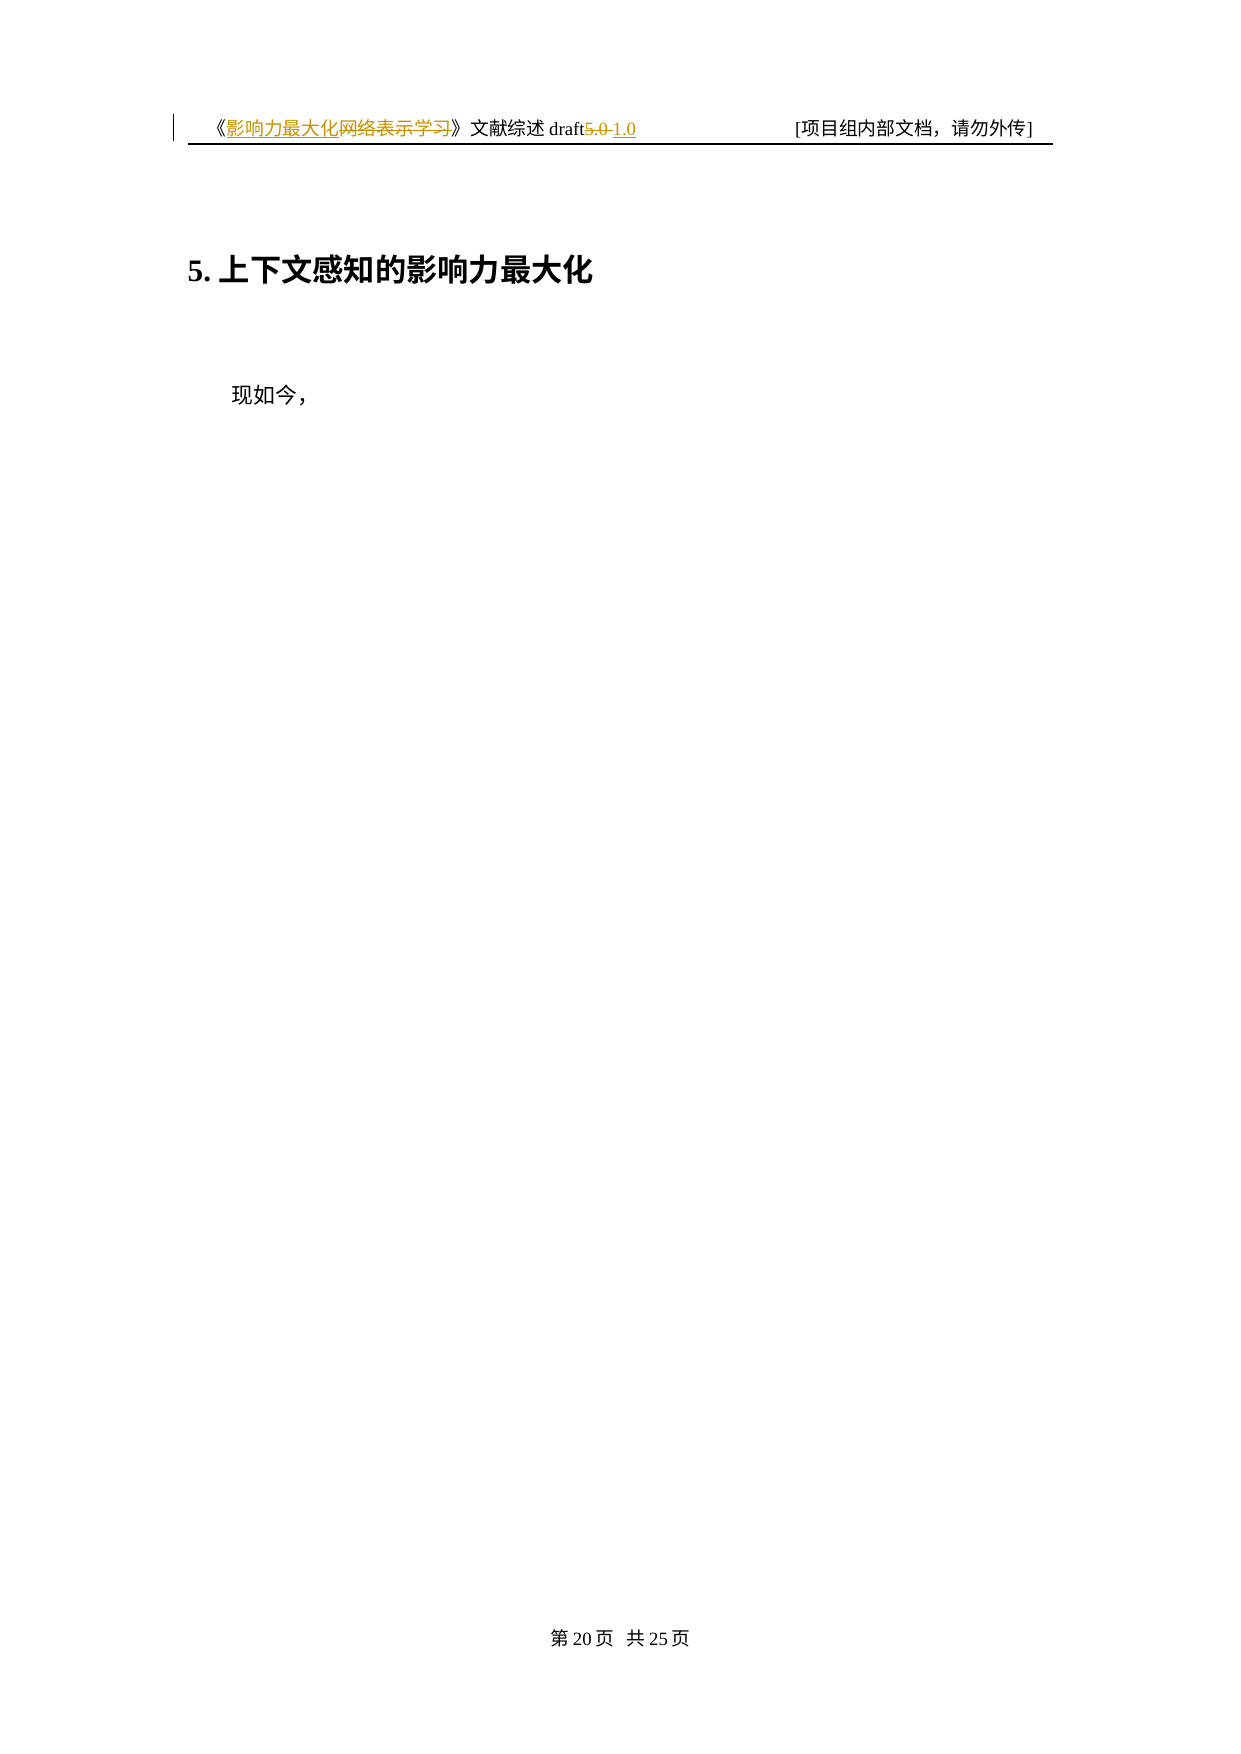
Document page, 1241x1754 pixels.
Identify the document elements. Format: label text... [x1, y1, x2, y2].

text 现如今， [187, 378, 1053, 410]
subtitle 5. 上下文感知的影响力最大化 [187, 235, 1053, 300]
